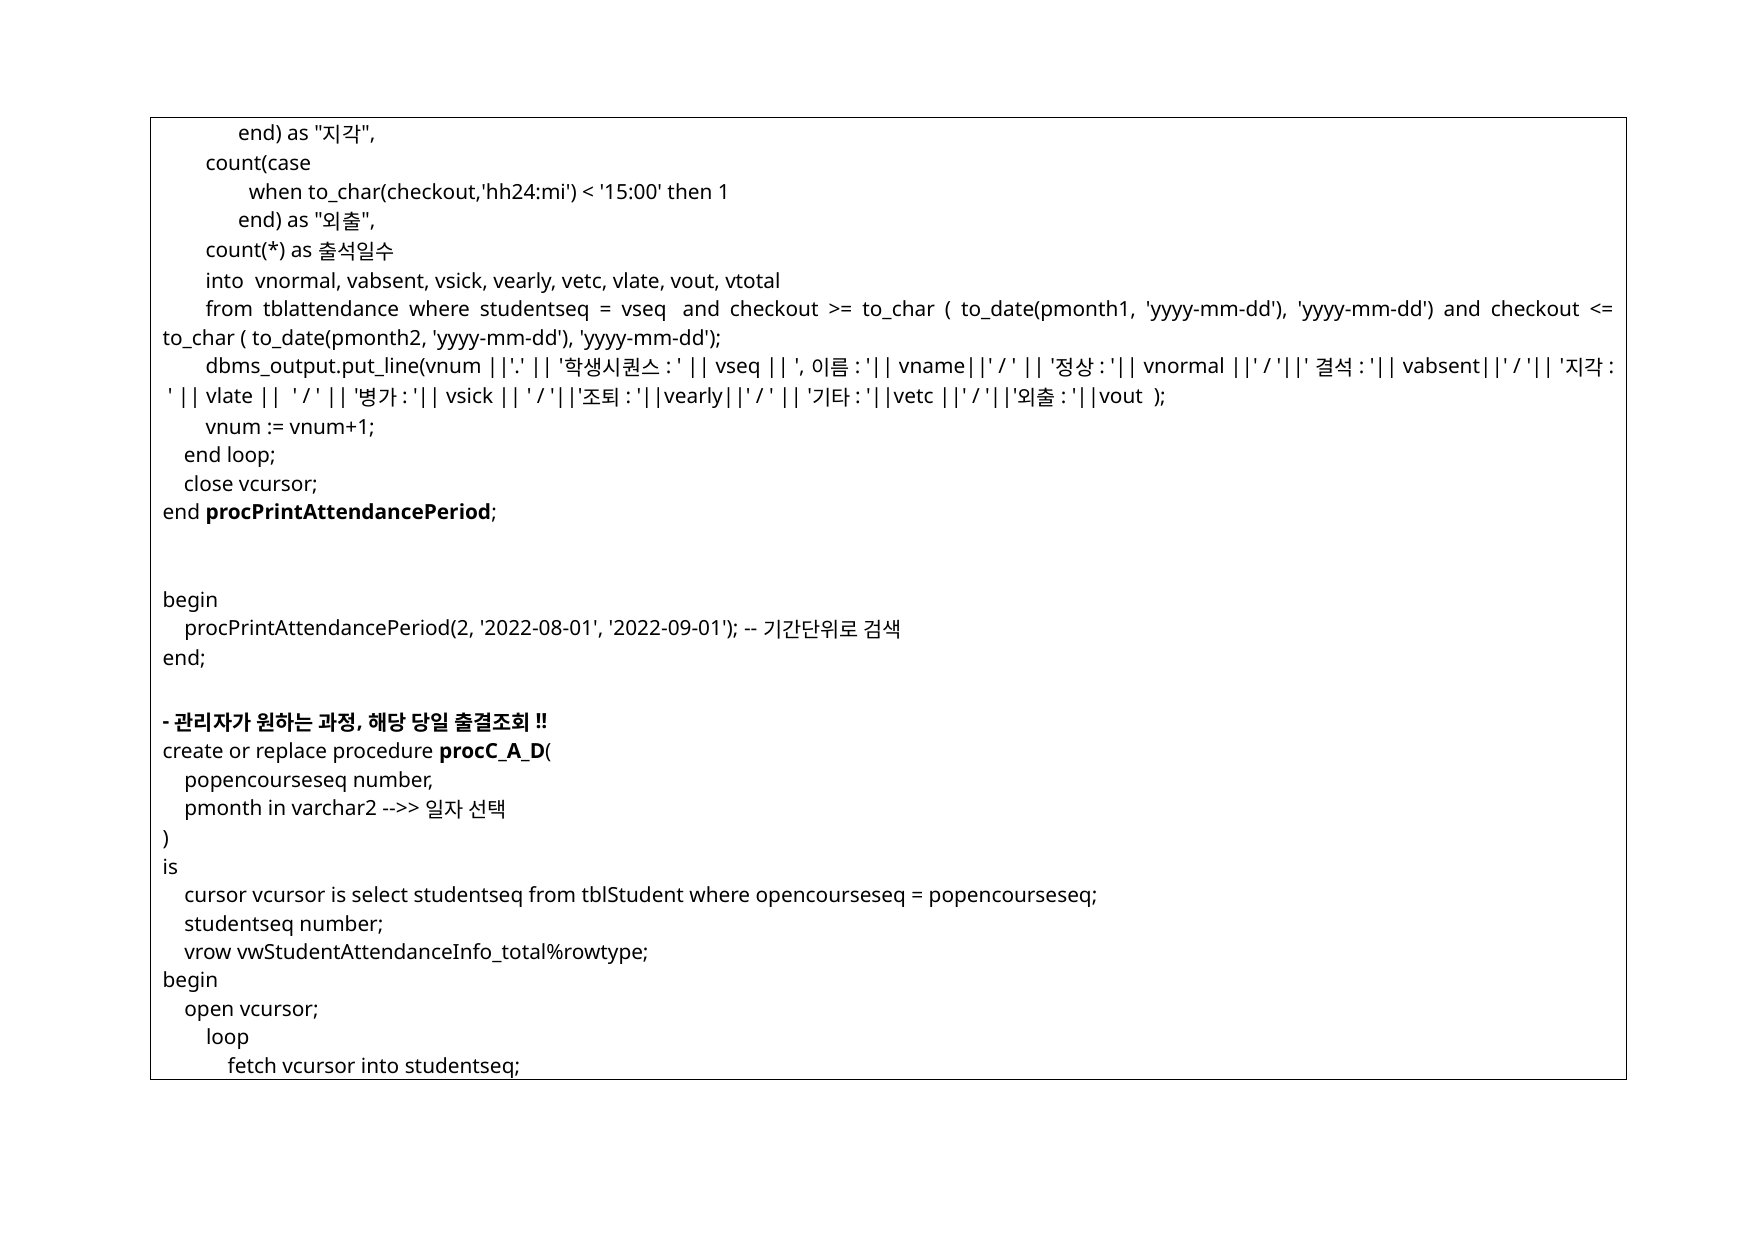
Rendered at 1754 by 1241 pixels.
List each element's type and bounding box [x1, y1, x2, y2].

table_cell [151, 118, 1626, 1079]
